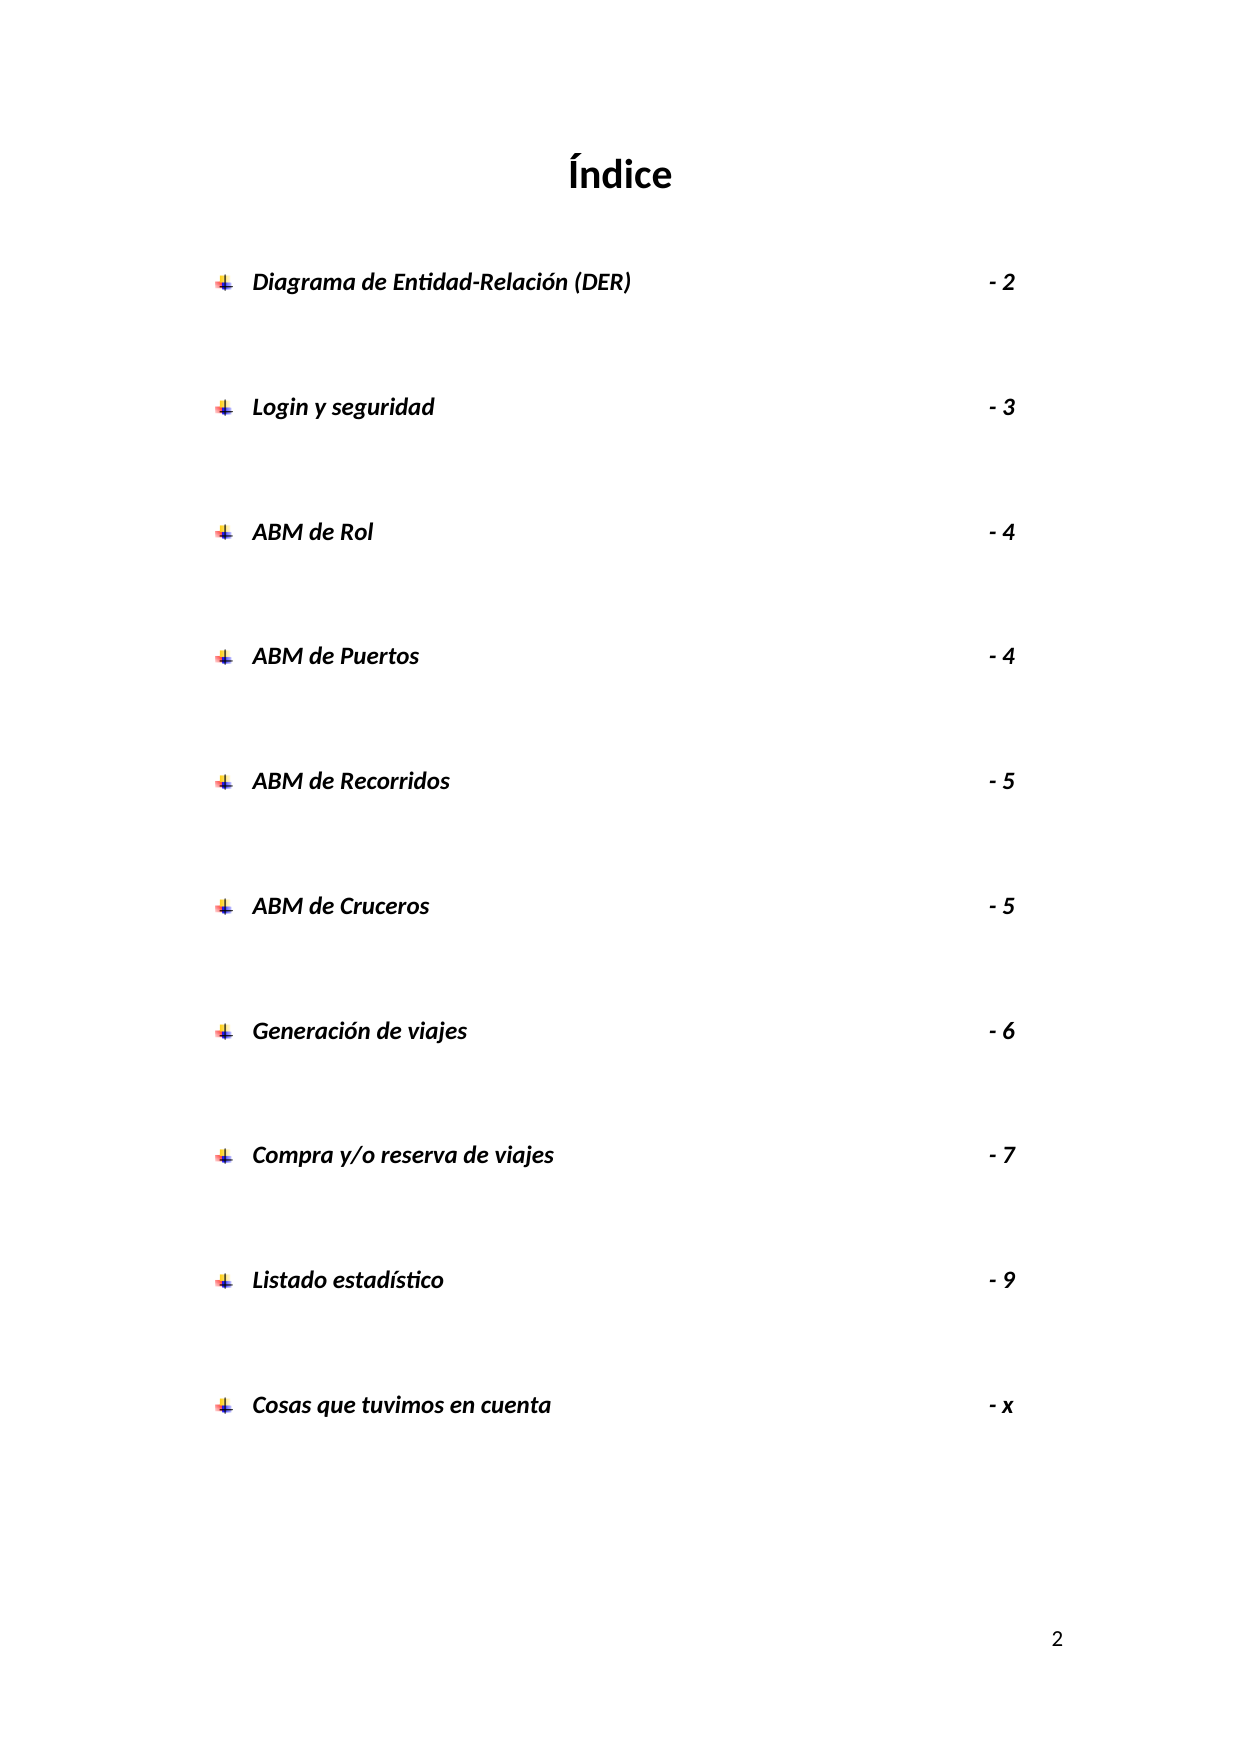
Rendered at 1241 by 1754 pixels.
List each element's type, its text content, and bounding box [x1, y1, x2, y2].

picture [215, 523, 233, 540]
list Login y seguridad - 3 [215, 391, 1063, 421]
list Generación de viajes - 6 [215, 1015, 1063, 1045]
list ABM de Cruceros - 5 [215, 890, 1063, 921]
list Cosas que tuvimos en cuenta - x [215, 1389, 1063, 1420]
text Índice [177, 148, 1063, 198]
picture [215, 648, 233, 665]
picture [215, 1272, 233, 1289]
picture [215, 773, 233, 790]
picture [215, 273, 233, 291]
list Diagrama de Entidad-Relación (DER) - 2 [215, 266, 1063, 297]
list ABM de Recorridos - 5 [215, 765, 1063, 796]
picture [215, 1396, 233, 1414]
list Listado estadístico - 9 [215, 1264, 1063, 1295]
picture [215, 1147, 233, 1164]
list ABM de Puertos - 4 [215, 640, 1063, 671]
list Compra y/o reserva de viajes - 7 [215, 1139, 1063, 1170]
picture [215, 398, 233, 416]
picture [215, 1022, 233, 1040]
picture [215, 897, 233, 915]
list ABM de Rol - 4 [215, 516, 1063, 546]
